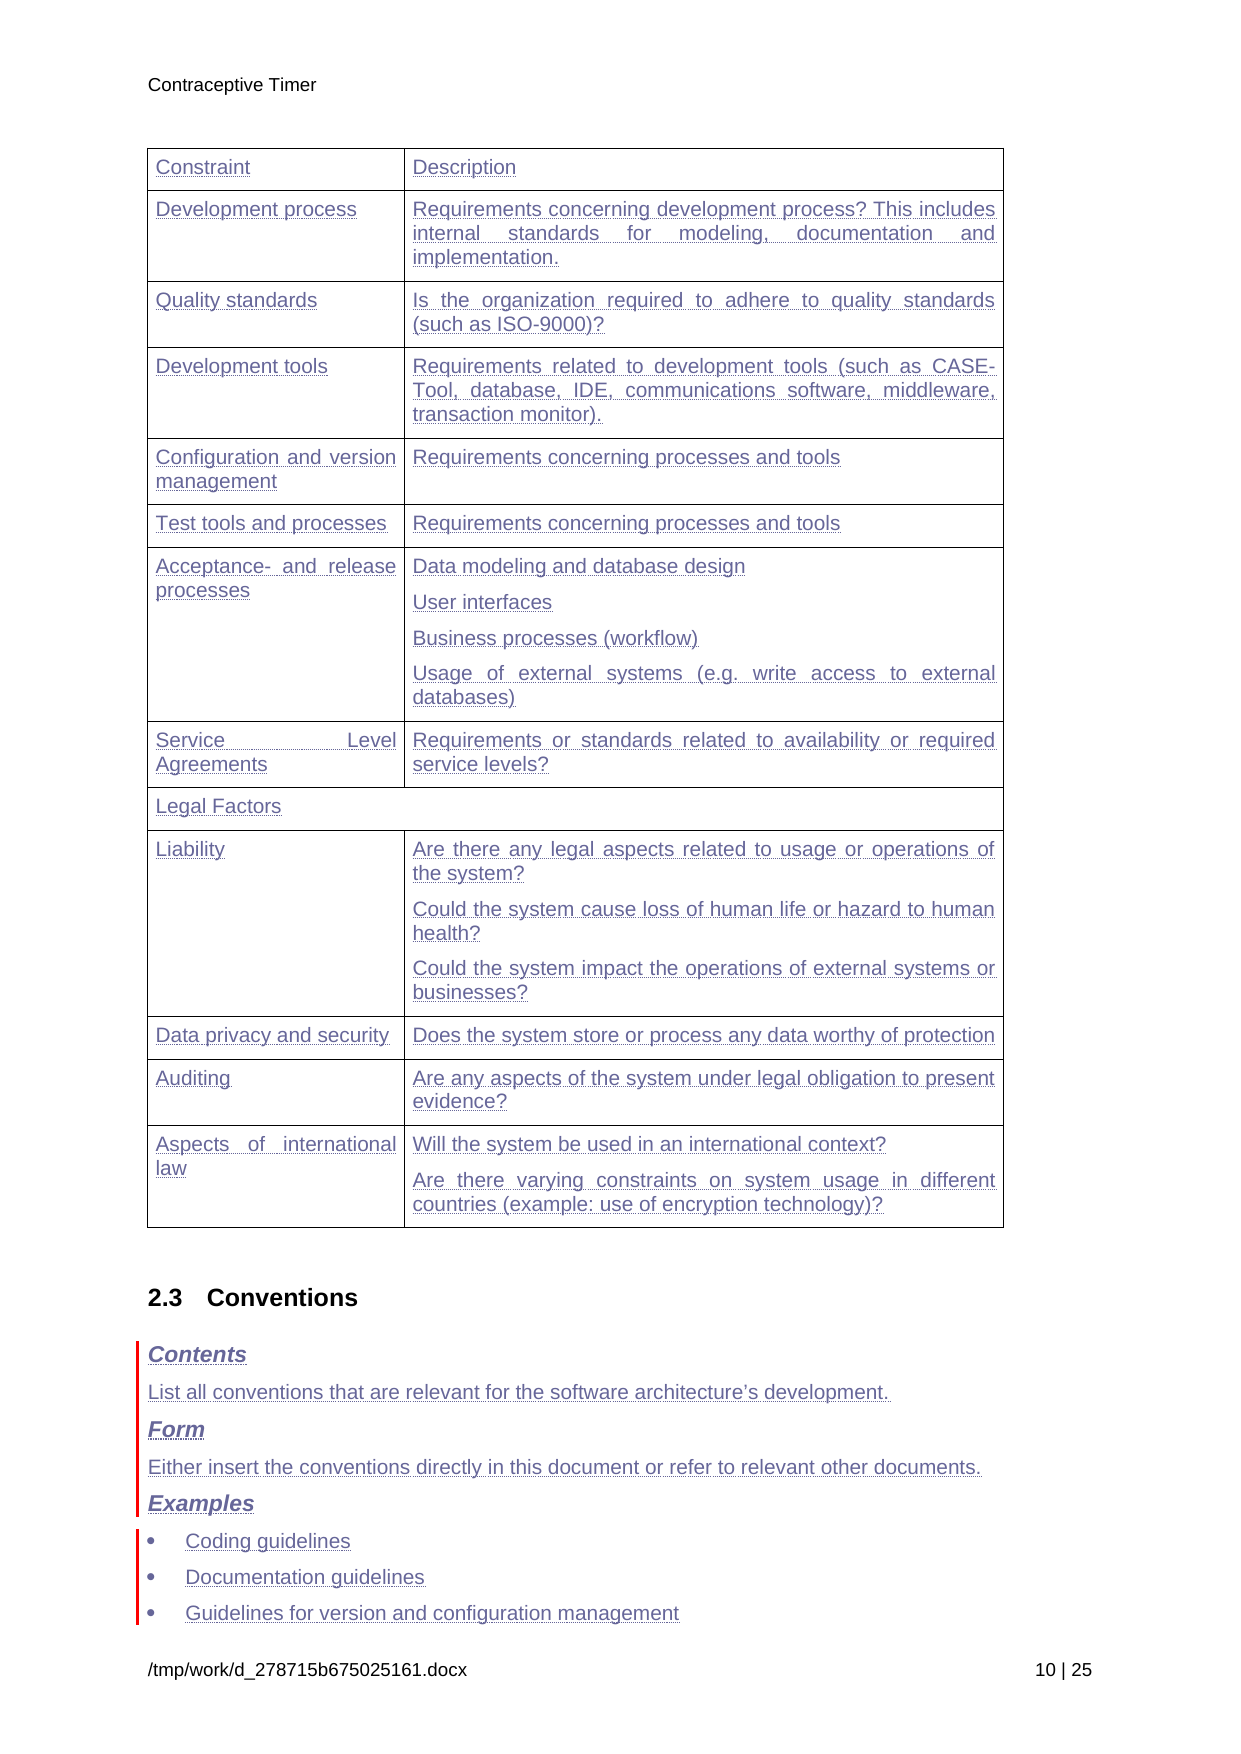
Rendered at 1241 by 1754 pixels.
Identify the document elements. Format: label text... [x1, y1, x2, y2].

table_cell Legal Factors [148, 788, 1003, 830]
text Contents [139, 1341, 1093, 1367]
text Examples [139, 1490, 1093, 1517]
table_cell Liability [148, 831, 404, 1016]
table_cell Service Level Agreements [148, 722, 404, 787]
table_cell Will the system be used in an international context? Are there varying constraints on system usage in different countries (example: use of encryption technology)? [405, 1126, 1003, 1227]
text List all conventions that are relevant for the software architecture’s development. [139, 1380, 1093, 1404]
table_cell Aspects of international law [148, 1126, 404, 1227]
table_cell Requirements concerning development process? This includes internal standards for modeling, documentation and implementation. [405, 191, 1003, 281]
subtitle Conventions [148, 1283, 1093, 1312]
table_cell Are any aspects of the system under legal obligation to present evidence? [405, 1060, 1003, 1125]
table_cell Are there any legal aspects related to usage or operations of the system? Could the system cause loss of human life or hazard to human health? Could the system impact the operations of external systems or businesses? [405, 831, 1003, 1016]
table_cell Test tools and processes [148, 505, 404, 547]
text Either insert the conventions directly in this document or refer to relevant other documents. [139, 1454, 1093, 1478]
table_cell Requirements or standards related to availability or required service levels? [405, 722, 1003, 787]
table_header Constraint [148, 149, 404, 190]
table_cell Quality standards [148, 282, 404, 347]
table_cell Development tools [148, 348, 404, 438]
table_cell Requirements concerning processes and tools [405, 505, 1003, 547]
table_cell Does the system store or process any data worthy of protection [405, 1017, 1003, 1058]
table_cell Data modeling and database design User interfaces Business processes (workflow) Usage of external systems (e.g. write access to external databases) [405, 548, 1003, 721]
table_cell Data privacy and security [148, 1017, 404, 1058]
table_cell Requirements related to development tools (such as CASE-Tool, database, IDE, communications software, middleware, transaction monitor). [405, 348, 1003, 438]
table_cell Auditing [148, 1060, 404, 1125]
text Documentation guidelines [139, 1565, 1093, 1589]
table_cell Is the organization required to adhere to quality standards (such as ISO-9000)? [405, 282, 1003, 347]
text Guidelines for version and configuration management [139, 1601, 1093, 1625]
table_header Description [405, 149, 1003, 190]
table_cell Requirements concerning processes and tools [405, 439, 1003, 504]
table_cell Development process [148, 191, 404, 281]
table_cell Acceptance- and release processes [148, 548, 404, 721]
text Coding guidelines [139, 1529, 1093, 1553]
text Form [139, 1416, 1093, 1442]
table_cell Configuration and version management [148, 439, 404, 504]
